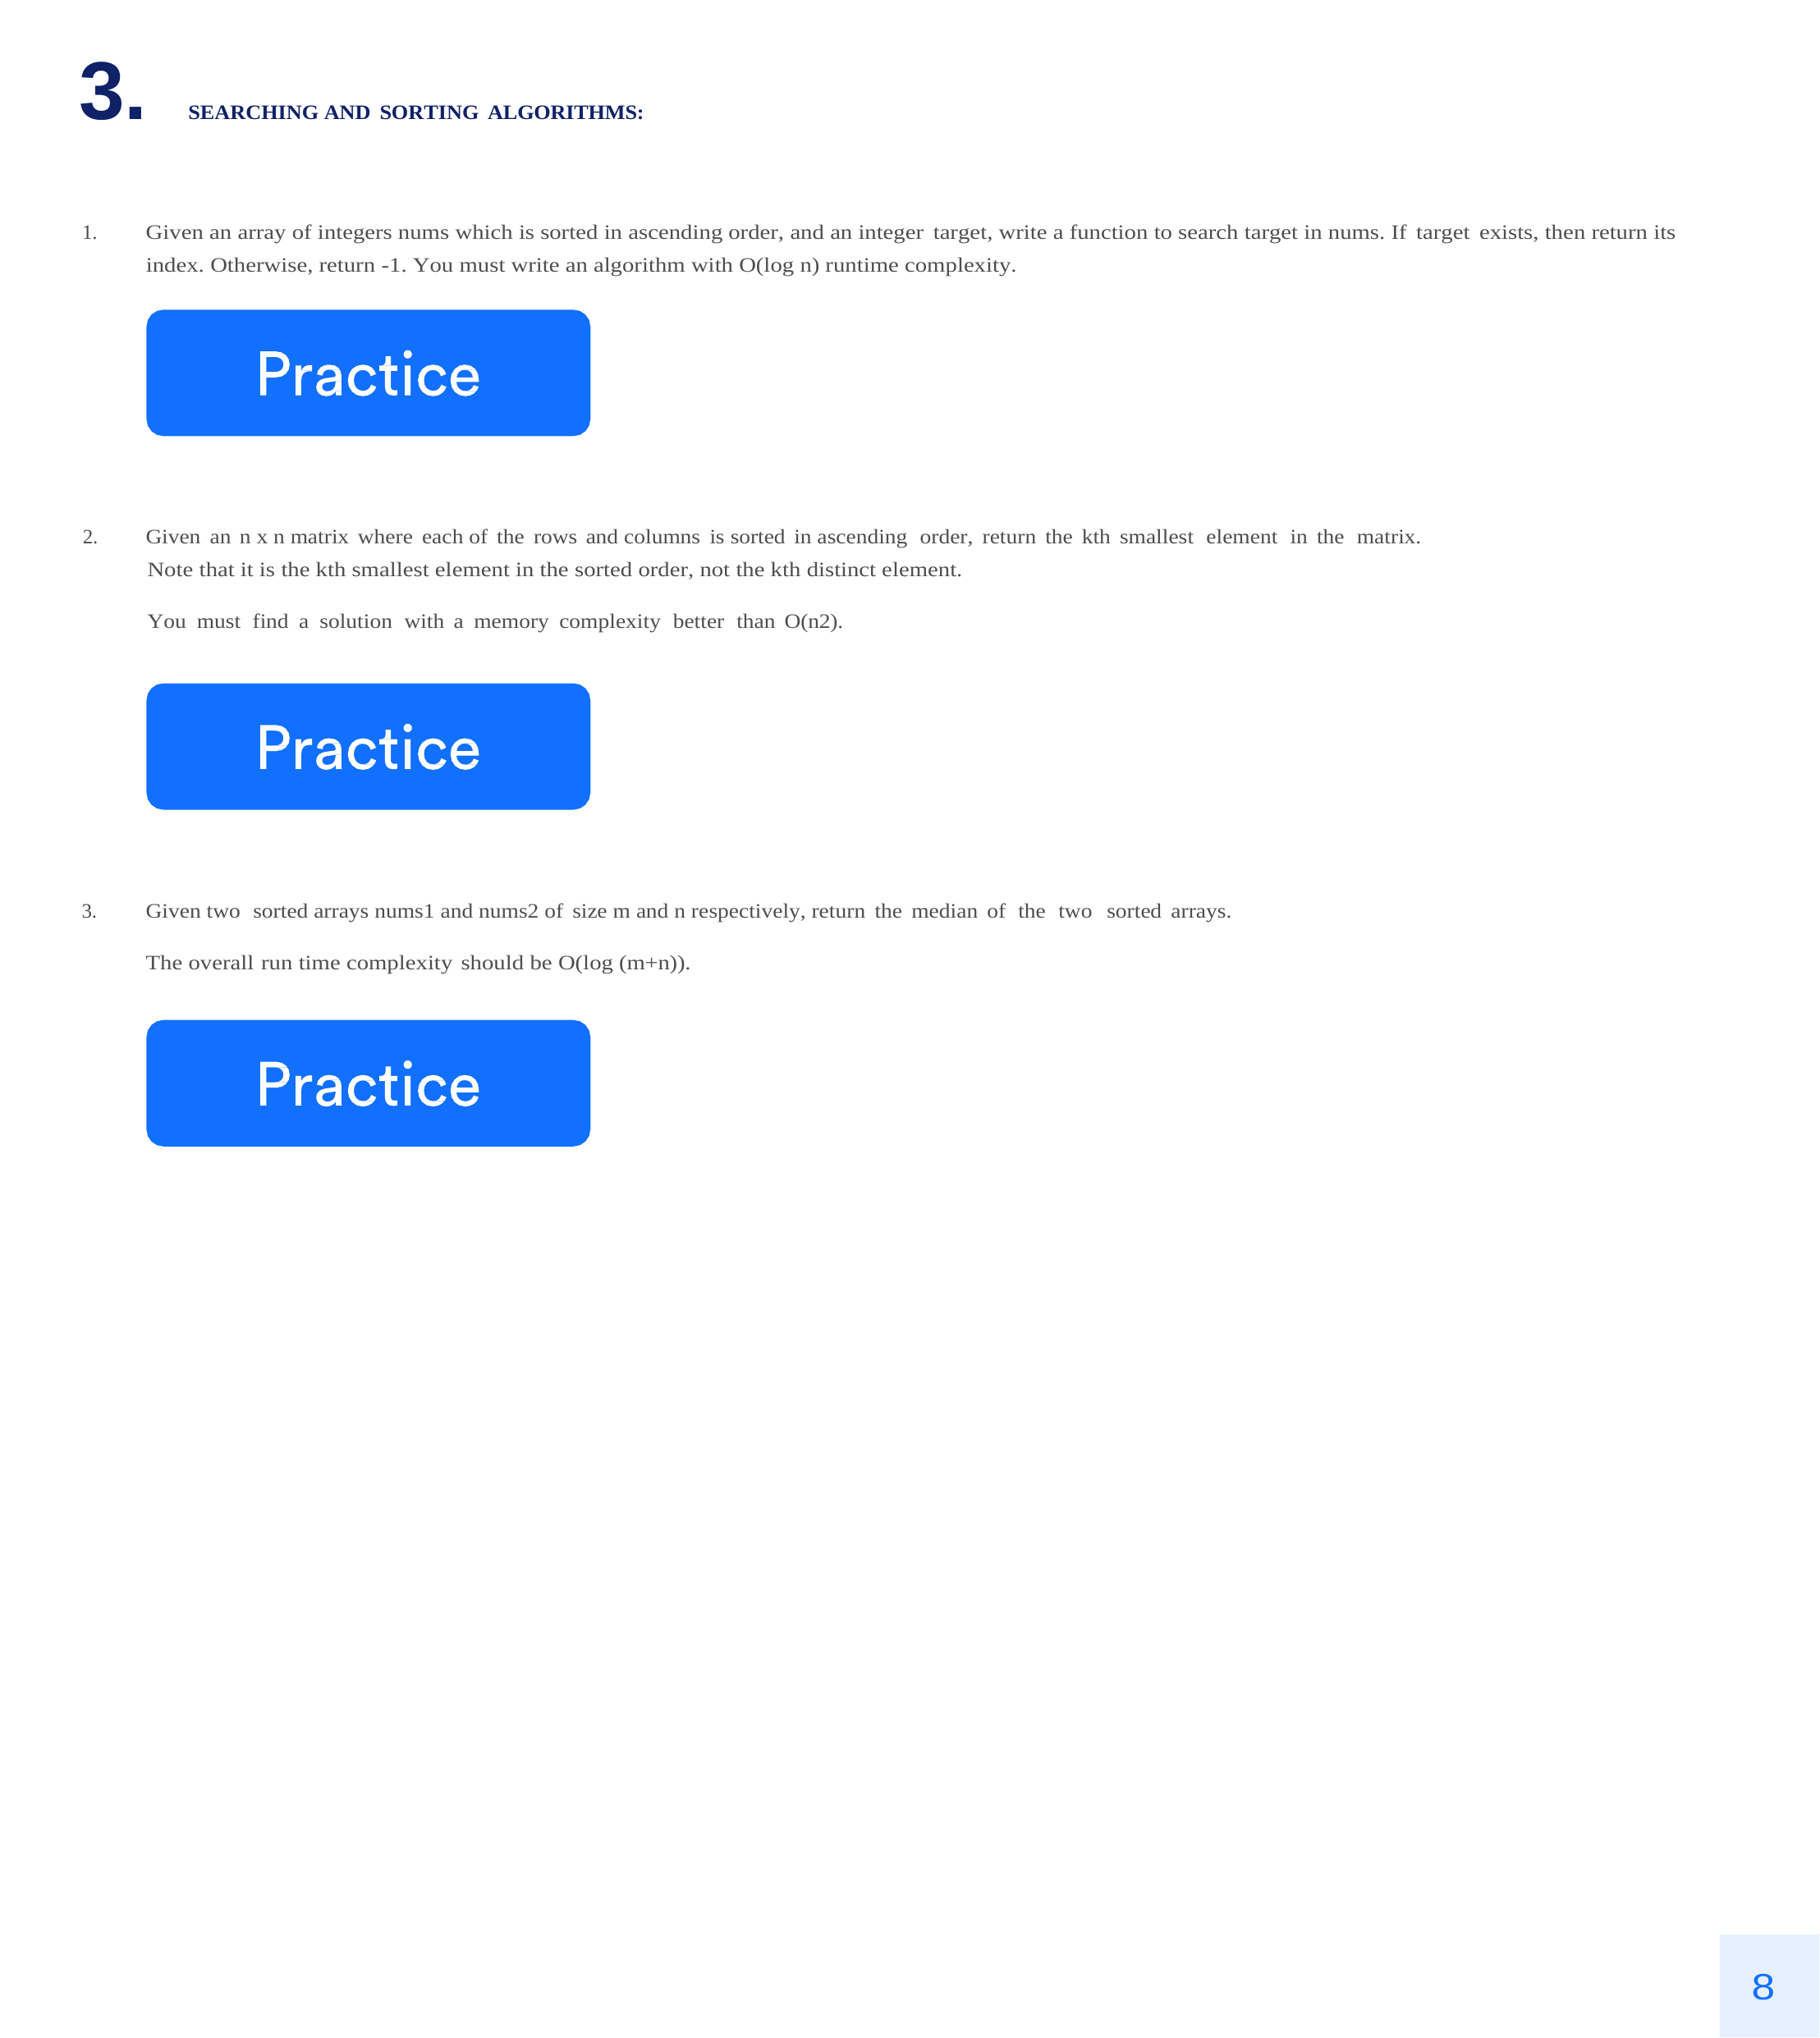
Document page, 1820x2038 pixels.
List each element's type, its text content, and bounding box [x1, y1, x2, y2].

text You must find a solution with a memory complexity better than O(n2). [147, 591, 1731, 638]
subtitle SEARCHING AND SORTING ALGORITHMS: [79, 42, 1378, 136]
list Given an n x n matrix where each of the rows and columns is sorted in ascending order, return the kth smallest element in the matrix. [83, 524, 1599, 548]
list Given two sorted arrays nums1 and nums2 of size m and n respectively, return the median of the two sorted arrays. [81, 899, 1616, 923]
text Note that it is the kth smallest element in the sorted order, not the kth distinct element. [146, 557, 1694, 581]
text The overall run time complexity should be O(log (m+n)). [145, 932, 1731, 979]
list Given an array of integers nums which is sorted in ascending order, and an integer target, write a function to search target in nums. If target exists, then return its index. Otherwise, return -1. You must write an algorithm with O(log n) runtime complexity. [82, 220, 1718, 277]
